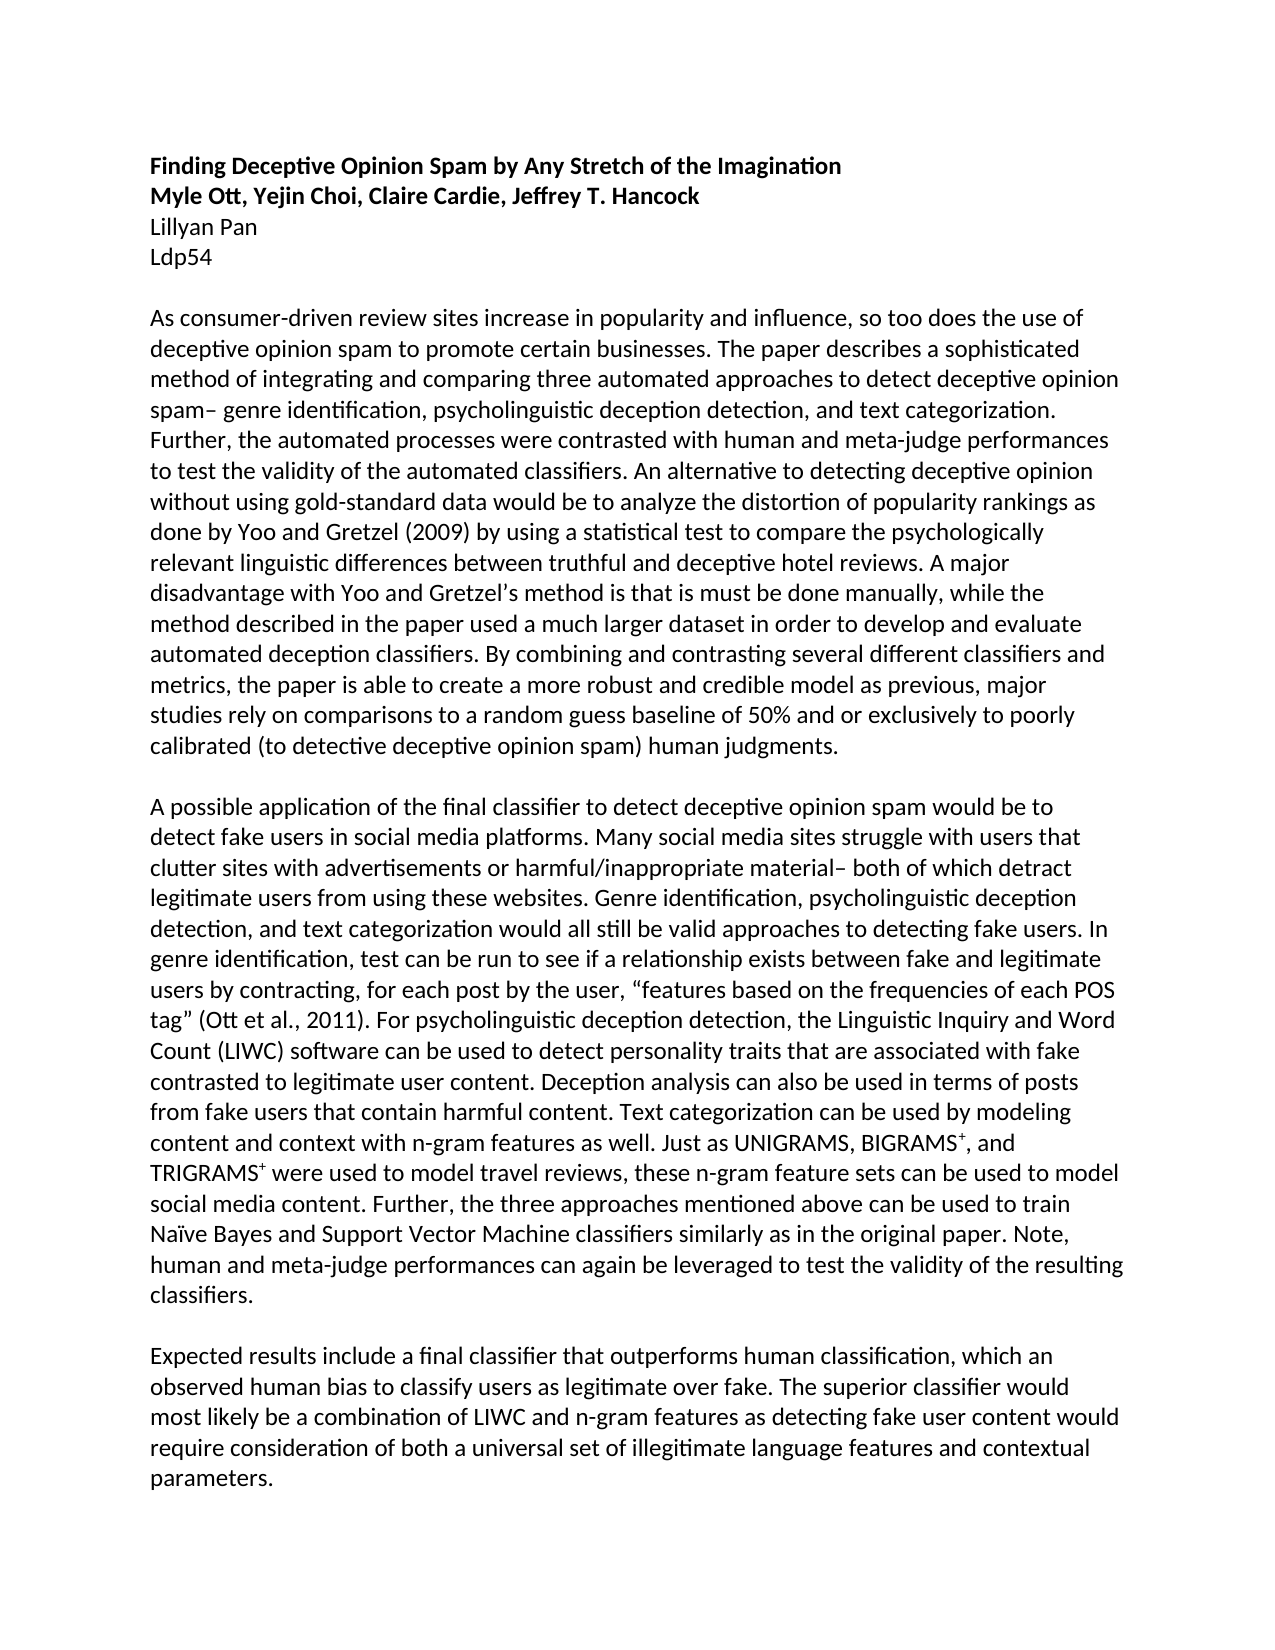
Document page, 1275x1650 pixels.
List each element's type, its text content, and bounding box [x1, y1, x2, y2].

text Expected results include a final classifier that outperforms human classification, which an observed human bias to classify users as legitimate over fake. The superior classifier would most likely be a combination of LIWC and n-gram features as detecting fake user content would require consideration of both a universal set of illegitimate language features and contextual parameters. [150, 1340, 1125, 1493]
text Lillyan Pan [150, 211, 1125, 242]
text Myle Ott, Yejin Choi, Claire Cardie, Jeffrey T. Hancock [150, 181, 1125, 211]
text As consumer-driven review sites increase in popularity and influence, so too does the use of deceptive opinion spam to promote certain businesses. The paper describes a sophisticated method of integrating and comparing three automated approaches to detect deceptive opinion spam– genre identification, psycholinguistic deception detection, and text categorization. Further, the automated processes were contrasted with human and meta-judge performances to test the validity of the automated classifiers. An alternative to detecting deceptive opinion without using gold-standard data would be to analyze the distortion of popularity rankings as done by Yoo and Gretzel (2009) by using a statistical test to compare the psychologically relevant linguistic differences between truthful and deceptive hotel reviews. A major disadvantage with Yoo and Gretzel’s method is that is must be done manually, while the method described in the paper used a much larger dataset in order to develop and evaluate automated deception classifiers. By combining and contrasting several different classifiers and metrics, the paper is able to create a more robust and credible model as previous, major studies rely on comparisons to a random guess baseline of 50% and or exclusively to poorly calibrated (to detective deceptive opinion spam) human judgments. [150, 303, 1125, 760]
text A possible application of the final classifier to detect deceptive opinion spam would be to detect fake users in social media platforms. Many social media sites struggle with users that clutter sites with advertisements or harmful/inappropriate material– both of which detract legitimate users from using these websites. Genre identification, psycholinguistic deception detection, and text categorization would all still be valid approaches to detecting fake users. In genre identification, test can be run to see if a relationship exists between fake and legitimate users by contracting, for each post by the user, “features based on the frequencies of each POS tag” (Ott et al., 2011). For psycholinguistic deception detection, the Linguistic Inquiry and Word Count (LIWC) software can be used to detect personality traits that are associated with fake contrasted to legitimate user content. Deception analysis can also be used in terms of posts from fake users that contain harmful content. Text categorization can be used by modeling content and context with n-gram features as well. Just as UNIGRAMS, BIGRAMS+, and TRIGRAMS+ were used to model travel reviews, these n-gram feature sets can be used to model social media content. Further, the three approaches mentioned above can be used to train Naïve Bayes and Support Vector Machine classifiers similarly as in the original paper. Note, human and meta-judge performances can again be leveraged to test the validity of the resulting classifiers. [150, 791, 1125, 1310]
text Finding Deceptive Opinion Spam by Any Stretch of the Imagination [150, 150, 1125, 181]
text Ldp54 [150, 242, 1125, 272]
